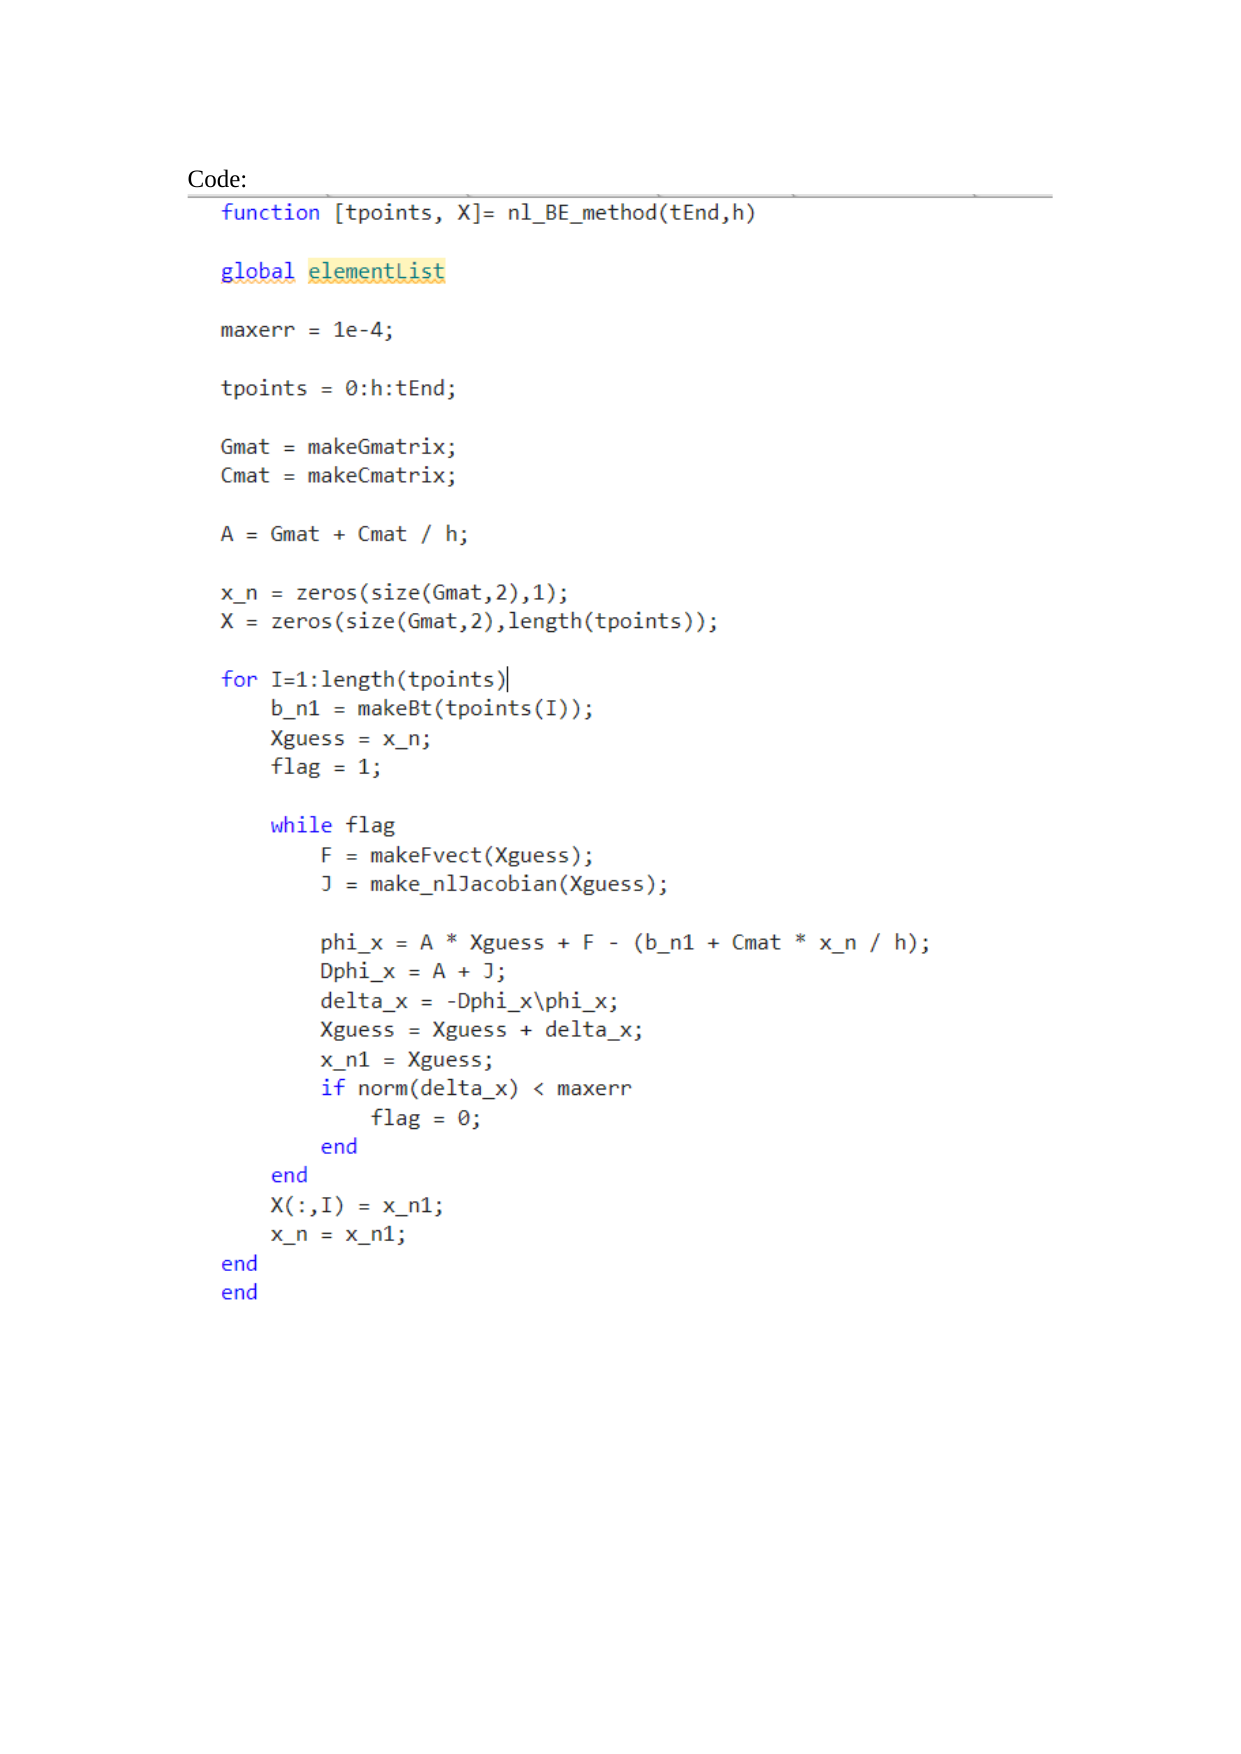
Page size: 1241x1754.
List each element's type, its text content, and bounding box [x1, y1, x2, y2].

picture [187, 194, 1053, 1320]
text Code: [187, 162, 1053, 194]
